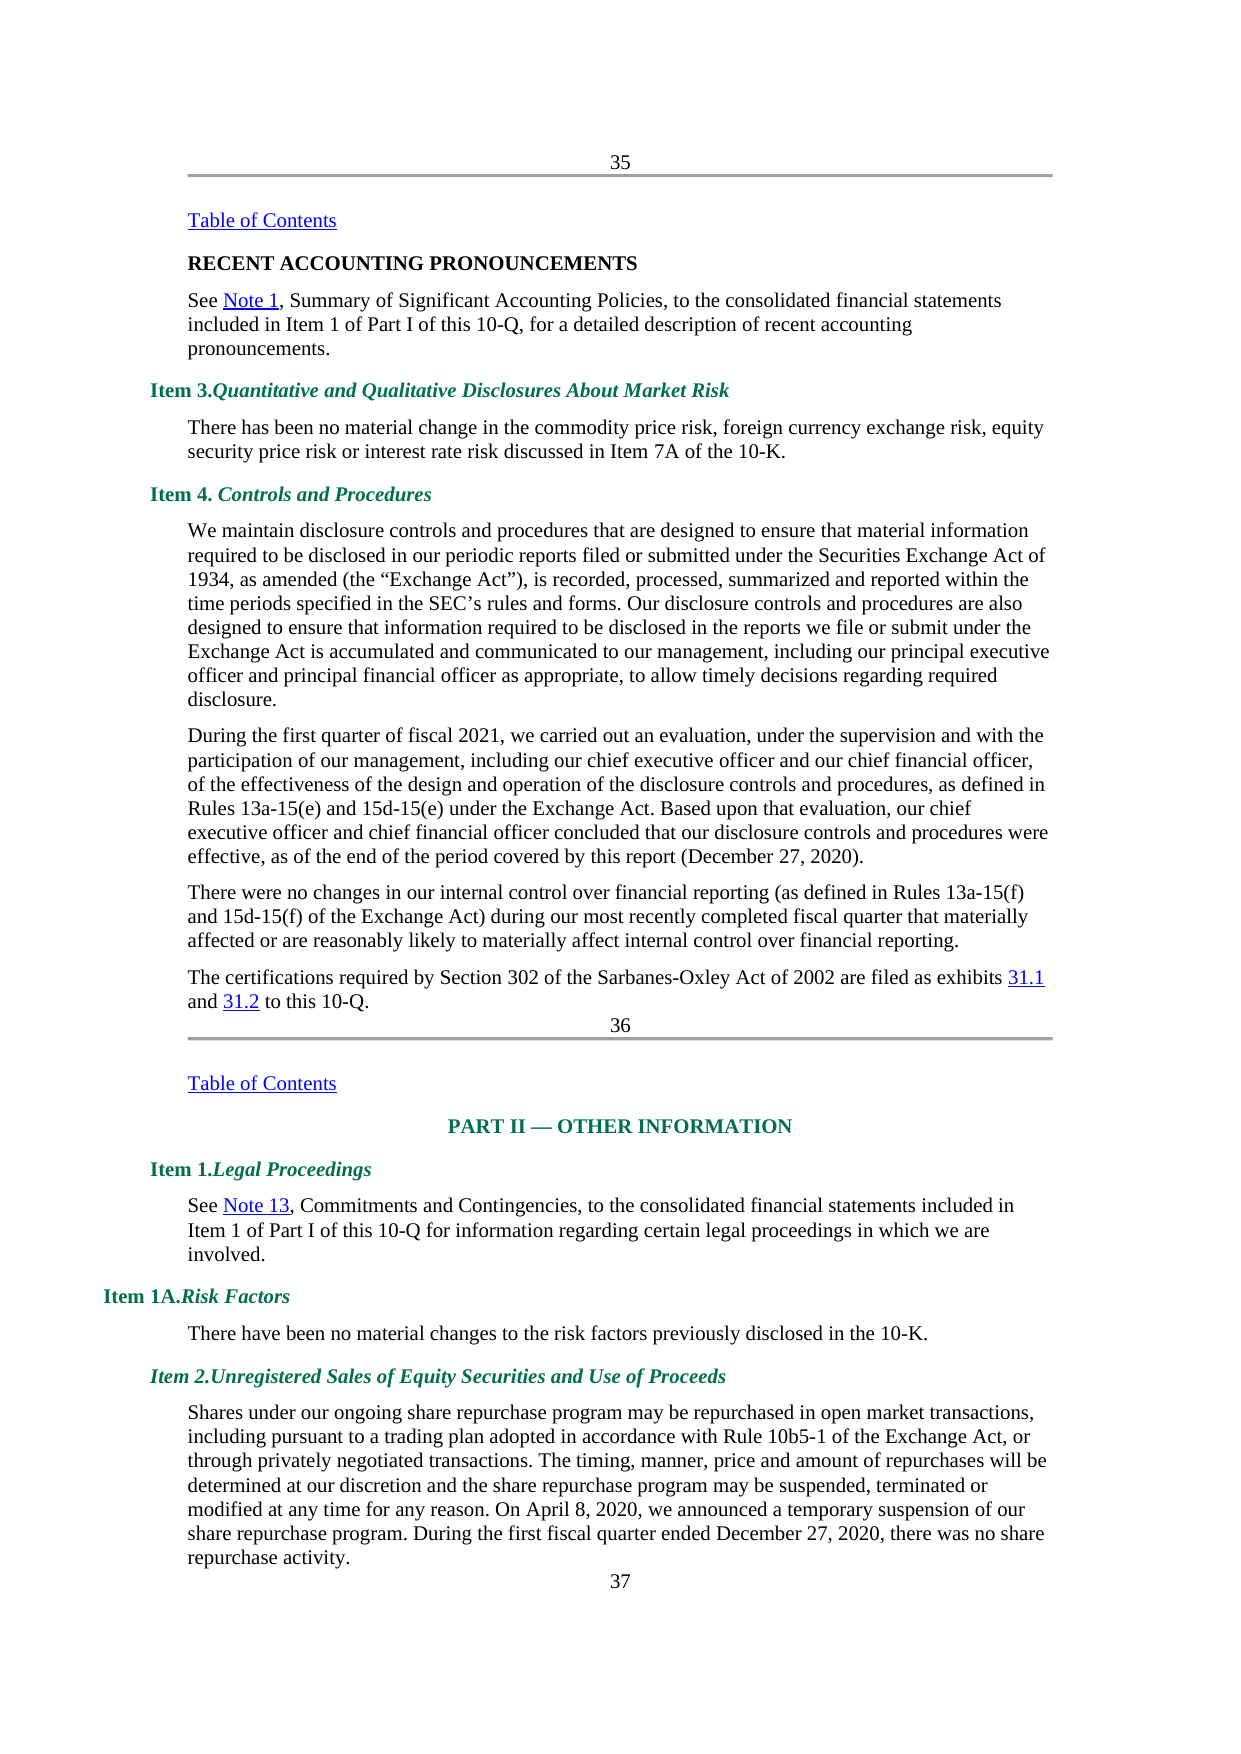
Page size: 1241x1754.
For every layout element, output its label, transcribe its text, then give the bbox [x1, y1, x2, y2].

text 35 [187, 150, 1053, 174]
text 37 [187, 1569, 1053, 1593]
text There have been no material changes to the risk factors previously disclosed in the 10-K. [187, 1321, 1053, 1345]
text 36 [187, 1013, 1053, 1037]
text During the first quarter of fiscal 2021, we carried out an evaluation, under the supervision and with the participation of our management, including our chief executive officer and our chief financial officer, of the effectiveness of the design and operation of the disclosure controls and procedures, as defined in Rules 13a-15(e) and 15d-15(e) under the Exchange Act. Based upon that evaluation, our chief executive officer and chief financial officer concluded that our disclosure controls and procedures were effective, as of the end of the period covered by this report (December 27, 2020). [187, 723, 1053, 868]
text Shares under our ongoing share repurchase program may be repurchased in open market transactions, including pursuant to a trading plan adopted in accordance with Rule 10b5-1 of the Exchange Act, or through privately negotiated transactions. The timing, manner, price and amount of repurchases will be determined at our discretion and the share repurchase program may be suspended, terminated or modified at any time for any reason. On April 8, 2020, we announced a temporary suspension of our share repurchase program. During the first fiscal quarter ended December 27, 2020, there was no share repurchase activity. [187, 1400, 1053, 1569]
text Item 1A.Risk Factors [103, 1284, 1053, 1308]
text RECENT ACCOUNTING PRONOUNCEMENTS [187, 251, 1053, 275]
text See Note 1, Summary of Significant Accounting Policies, to the consolidated financial statements included in Item 1 of Part I of this 10-Q, for a detailed description of recent accounting pronouncements. [187, 287, 1053, 360]
text PART II — OTHER INFORMATION [187, 1114, 1053, 1138]
text We maintain disclosure controls and procedures that are designed to ensure that material information required to be disclosed in our periodic reports filed or submitted under the Securities Exchange Act of 1934, as amended (the “Exchange Act”), is recorded, processed, summarized and reported within the time periods specified in the SEC’s rules and forms. Our disclosure controls and procedures are also designed to ensure that information required to be disclosed in the reports we file or submit under the Exchange Act is accumulated and communicated to our management, including our principal executive officer and principal financial officer as appropriate, to allow timely decisions regarding required disclosure. [187, 518, 1053, 711]
text Item 4. Controls and Procedures [150, 482, 1053, 506]
text The certifications required by Section 302 of the Sarbanes-Oxley Act of 2002 are filed as exhibits 31.1 and 31.2 to this 10-Q. [187, 965, 1053, 1013]
text Table of Contents [187, 1071, 1053, 1095]
text Table of Contents [187, 208, 1053, 232]
text There were no changes in our internal control over financial reporting (as defined in Rules 13a-15(f) and 15d-15(f) of the Exchange Act) during our most recently completed fiscal quarter that materially affected or are reasonably likely to materially affect internal control over financial reporting. [187, 880, 1053, 952]
text Item 1.Legal Proceedings [150, 1157, 1053, 1181]
text There has been no material change in the commodity price risk, foreign currency exchange risk, equity security price risk or interest rate risk discussed in Item 7A of the 10-K. [187, 415, 1053, 463]
text See Note 13, Commitments and Contingencies, to the consolidated financial statements included in Item 1 of Part I of this 10-Q for information regarding certain legal proceedings in which we are involved. [187, 1193, 1053, 1266]
text Item 2.Unregistered Sales of Equity Securities and Use of Proceeds [150, 1364, 1053, 1388]
text Item 3.Quantitative and Qualitative Disclosures About Market Risk [150, 378, 1053, 402]
